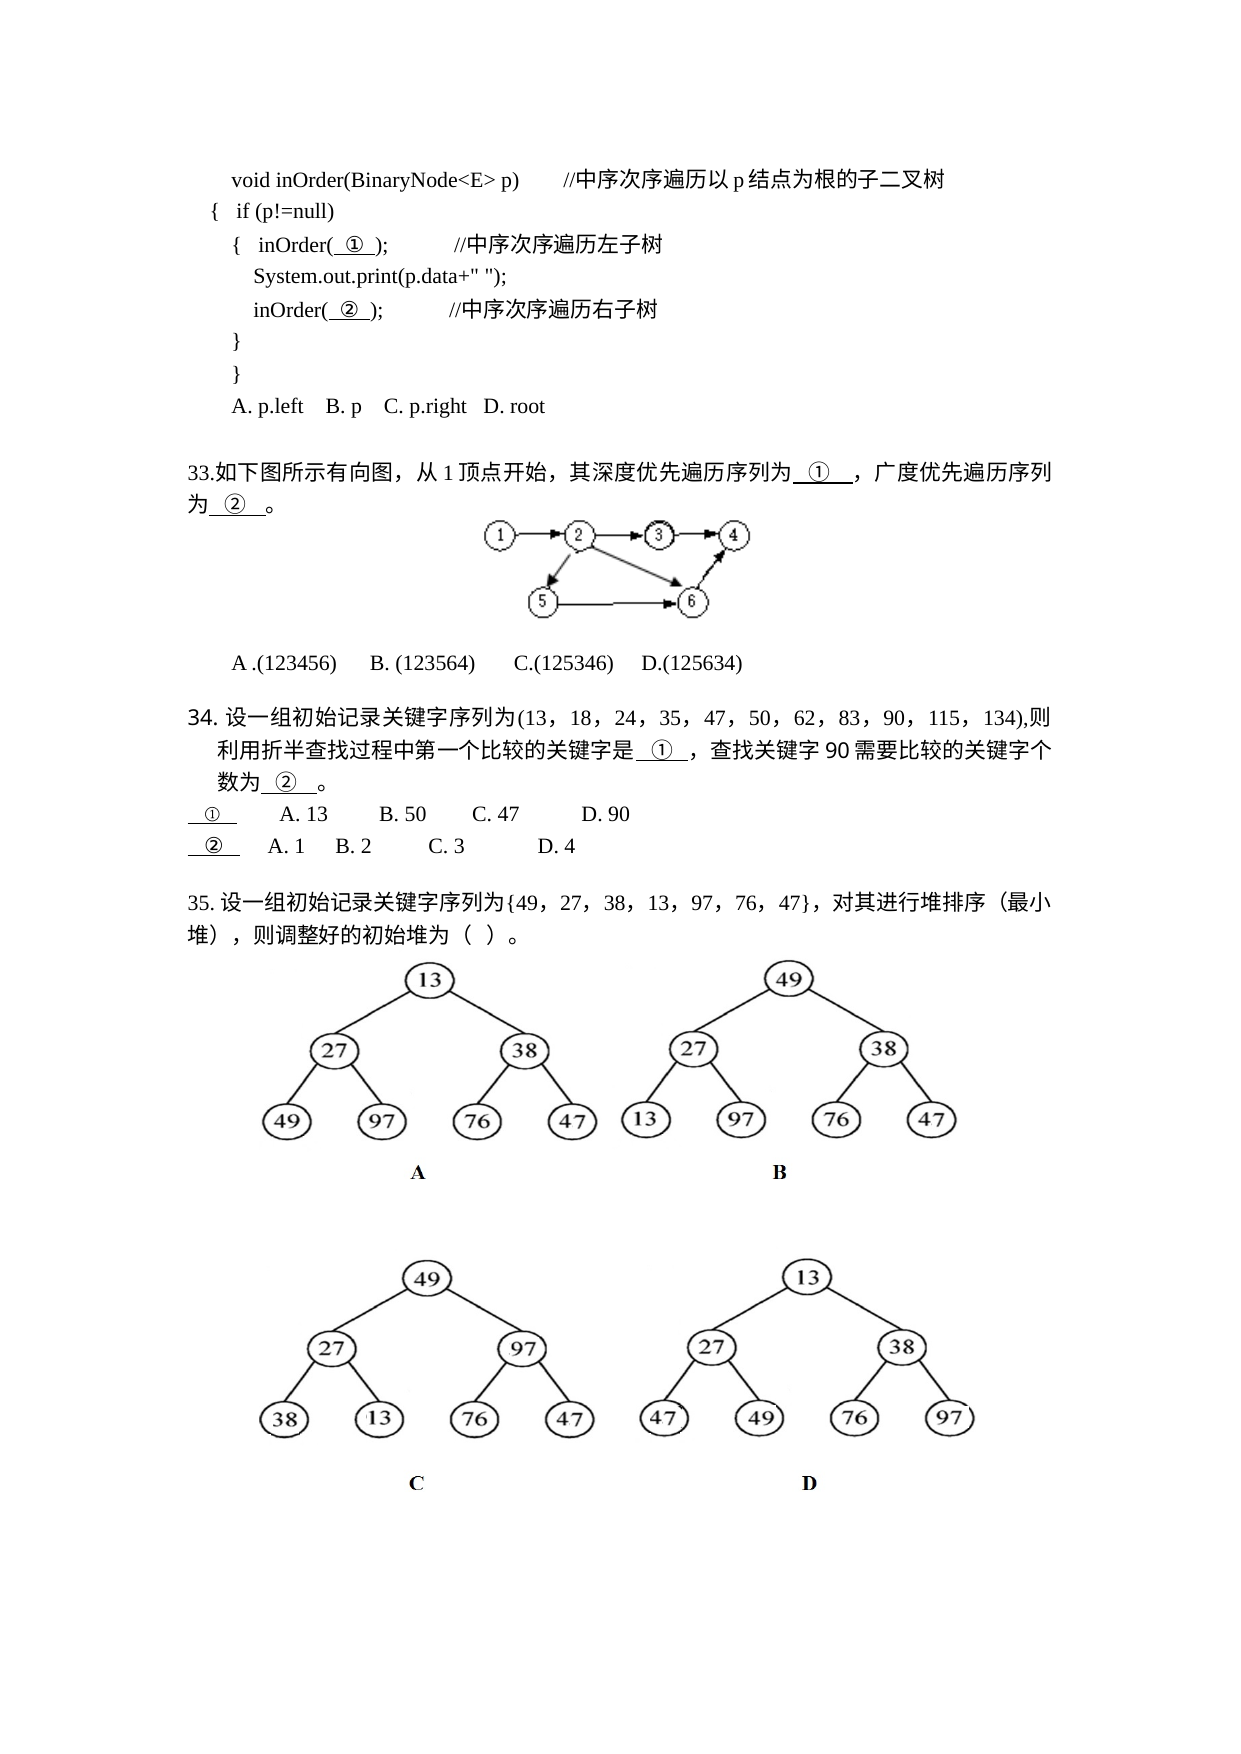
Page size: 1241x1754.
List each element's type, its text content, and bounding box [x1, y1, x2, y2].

picture [259, 950, 982, 1502]
text ② A. 1 B. 2 C. 3 D. 4 [187, 830, 1053, 860]
text A .(123456) B. (123564) C.(125346) D.(125634) [187, 649, 1053, 675]
text 35. 设一组初始记录关键字序列为{49，27，38，13，97，76，47}，对其进行堆排序（最小堆），则调整好的初始堆为（ ）。 [187, 885, 1053, 950]
text { if (p!=null) [187, 194, 1053, 227]
text } [187, 324, 1053, 357]
text ① A. 13 B. 50 C. 47 D. 90 [187, 797, 1053, 830]
text System.out.print(p.data+" "); [187, 259, 1053, 292]
text 33.如下图所示有向图，从1顶点开始，其深度优先遍历序列为 ① ，广度优先遍历序列为 ② 。 [187, 454, 1053, 519]
text 34. 设一组初始记录关键字序列为(13，18，24，35，47，50，62，83，90，115，134),则利用折半查找过程中第一个比较的关键字是 ① ，查找关键字90需要比较的关键字个数为 ② 。 [187, 700, 1053, 797]
text { inOrder( ① ); //中序次序遍历左子树 [187, 227, 1053, 259]
text A. p.left B. p C. p.right D. root [231, 389, 1053, 422]
text } [187, 357, 1053, 389]
picture [483, 519, 758, 623]
text inOrder( ② ); //中序次序遍历右子树 [187, 292, 1053, 324]
text void inOrder(BinaryNode<E> p) //中序次序遍历以p结点为根的子二叉树 [187, 162, 1053, 194]
